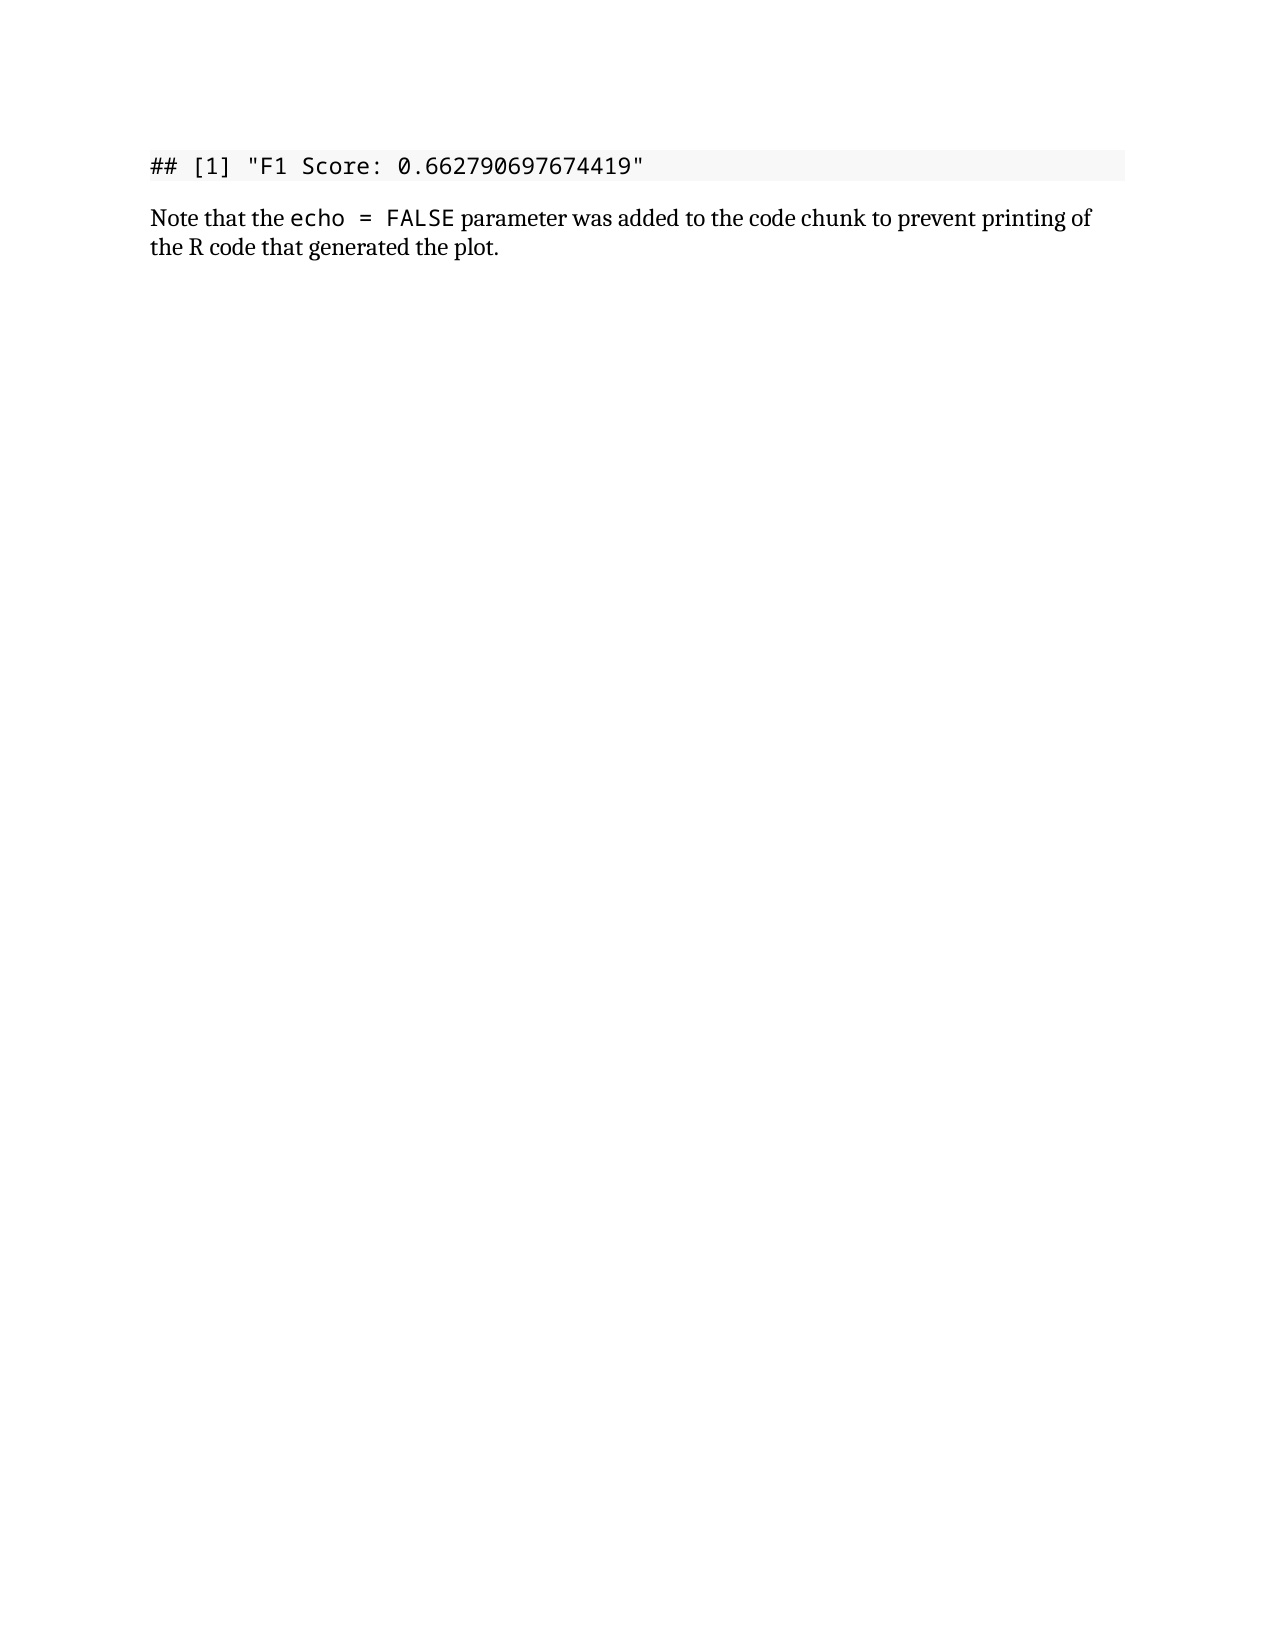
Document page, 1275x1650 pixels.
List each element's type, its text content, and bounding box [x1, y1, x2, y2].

text ## [1] "F1 Score: 0.662790697674419" [150, 150, 1125, 181]
text Note that the echo = FALSE parameter was added to the code chunk to prevent printing of the R code that generated the plot. [150, 202, 1125, 262]
